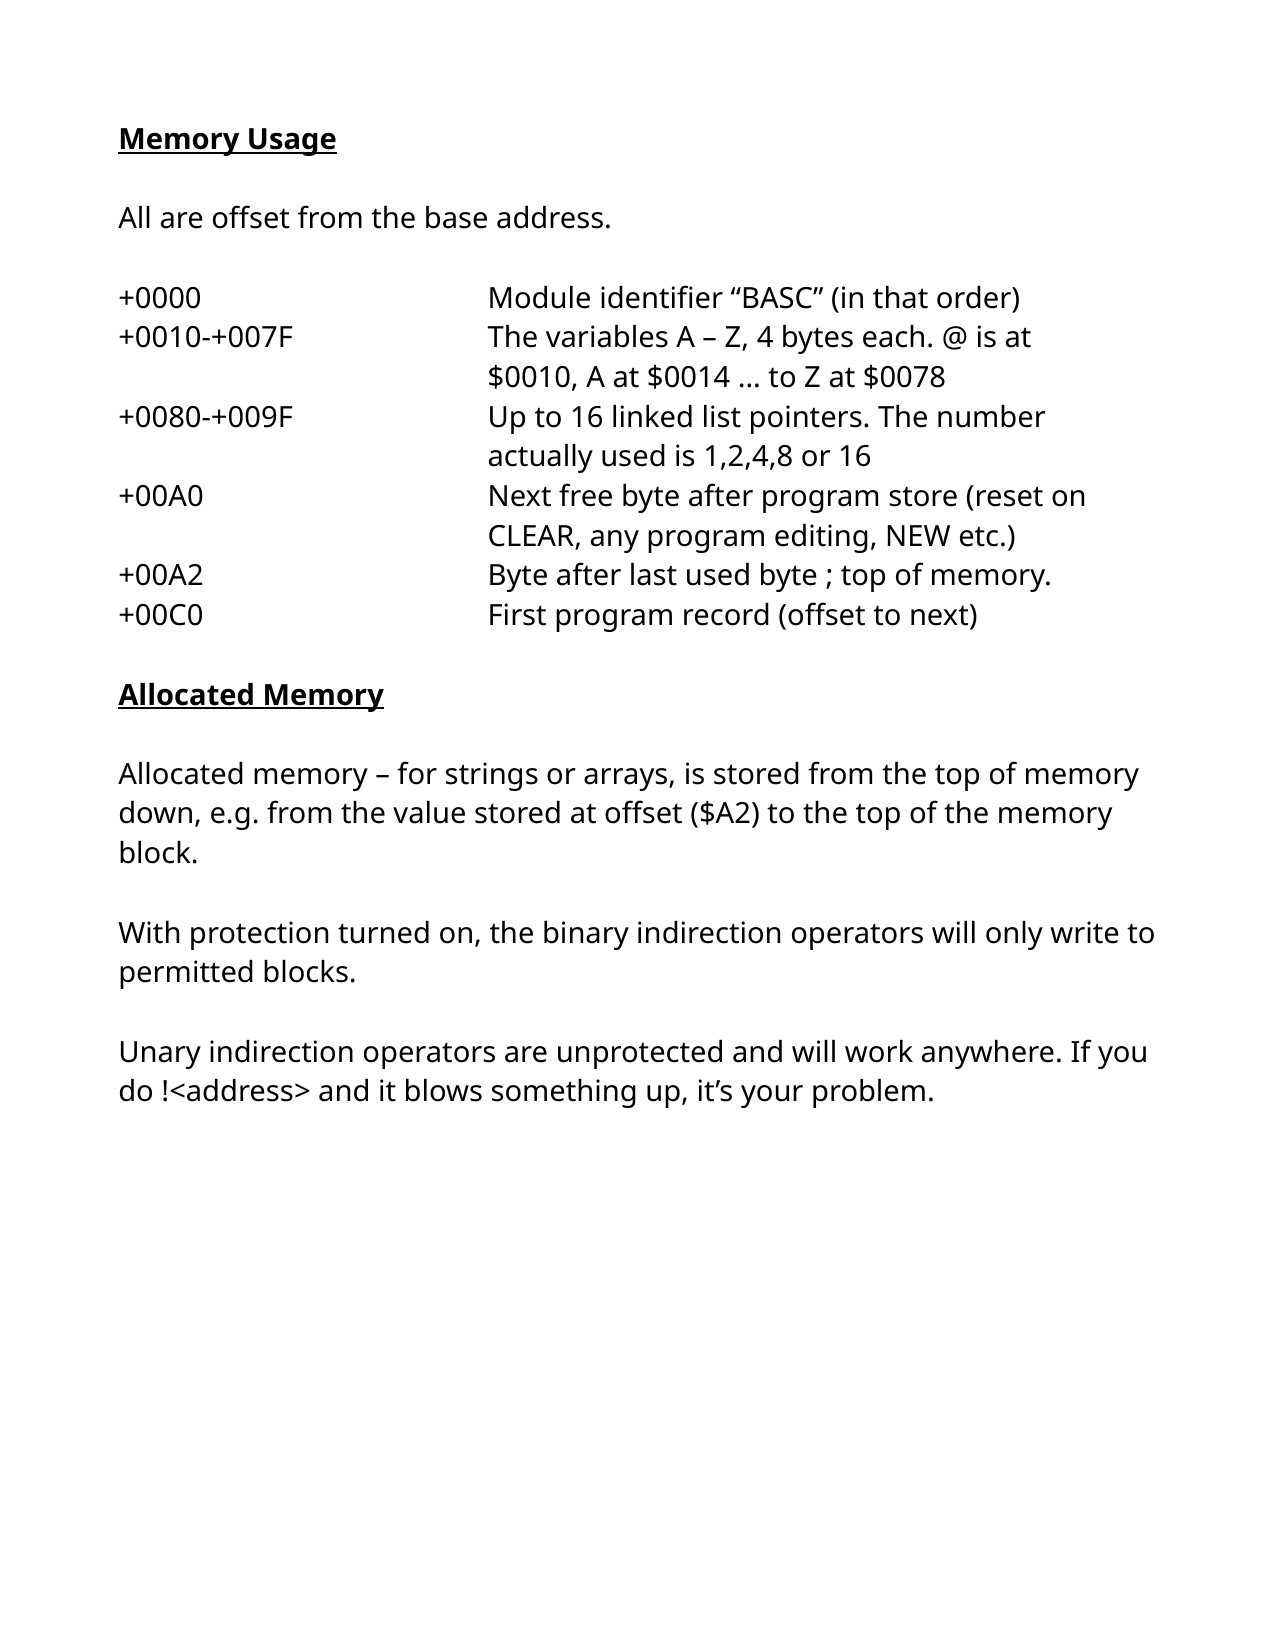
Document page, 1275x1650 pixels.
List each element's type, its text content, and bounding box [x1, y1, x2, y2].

text Unary indirection operators are unprotected and will work anywhere. If you do !<address> and it blows something up, it’s your problem. [118, 1031, 1157, 1110]
text With protection turned on, the binary indirection operators will only write to permitted blocks. [118, 912, 1157, 991]
text +0010-+007F The variables A – Z, 4 bytes each. @ is at [118, 317, 1157, 356]
text +0080-+009F Up to 16 linked list pointers. The number [118, 396, 1157, 436]
text $0010, A at $0014 … to Z at $0078 [118, 356, 1157, 396]
text +00C0 First program record (offset to next) [118, 594, 1157, 634]
text +00A2 Byte after last used byte ; top of memory. [118, 555, 1157, 594]
text actually used is 1,2,4,8 or 16 [118, 436, 1157, 475]
text All are offset from the base address. [118, 197, 1157, 237]
text Allocated memory – for strings or arrays, is stored from the top of memory down, e.g. from the value stored at offset ($A2) to the top of the memory block. [118, 753, 1157, 872]
text Allocated Memory [118, 674, 1157, 713]
text Memory Usage [118, 118, 1157, 158]
text CLEAR, any program editing, NEW etc.) [118, 515, 1157, 555]
text +0000 Module identifier “BASC” (in that order) [118, 277, 1157, 317]
text +00A0 Next free byte after program store (reset on [118, 475, 1157, 515]
